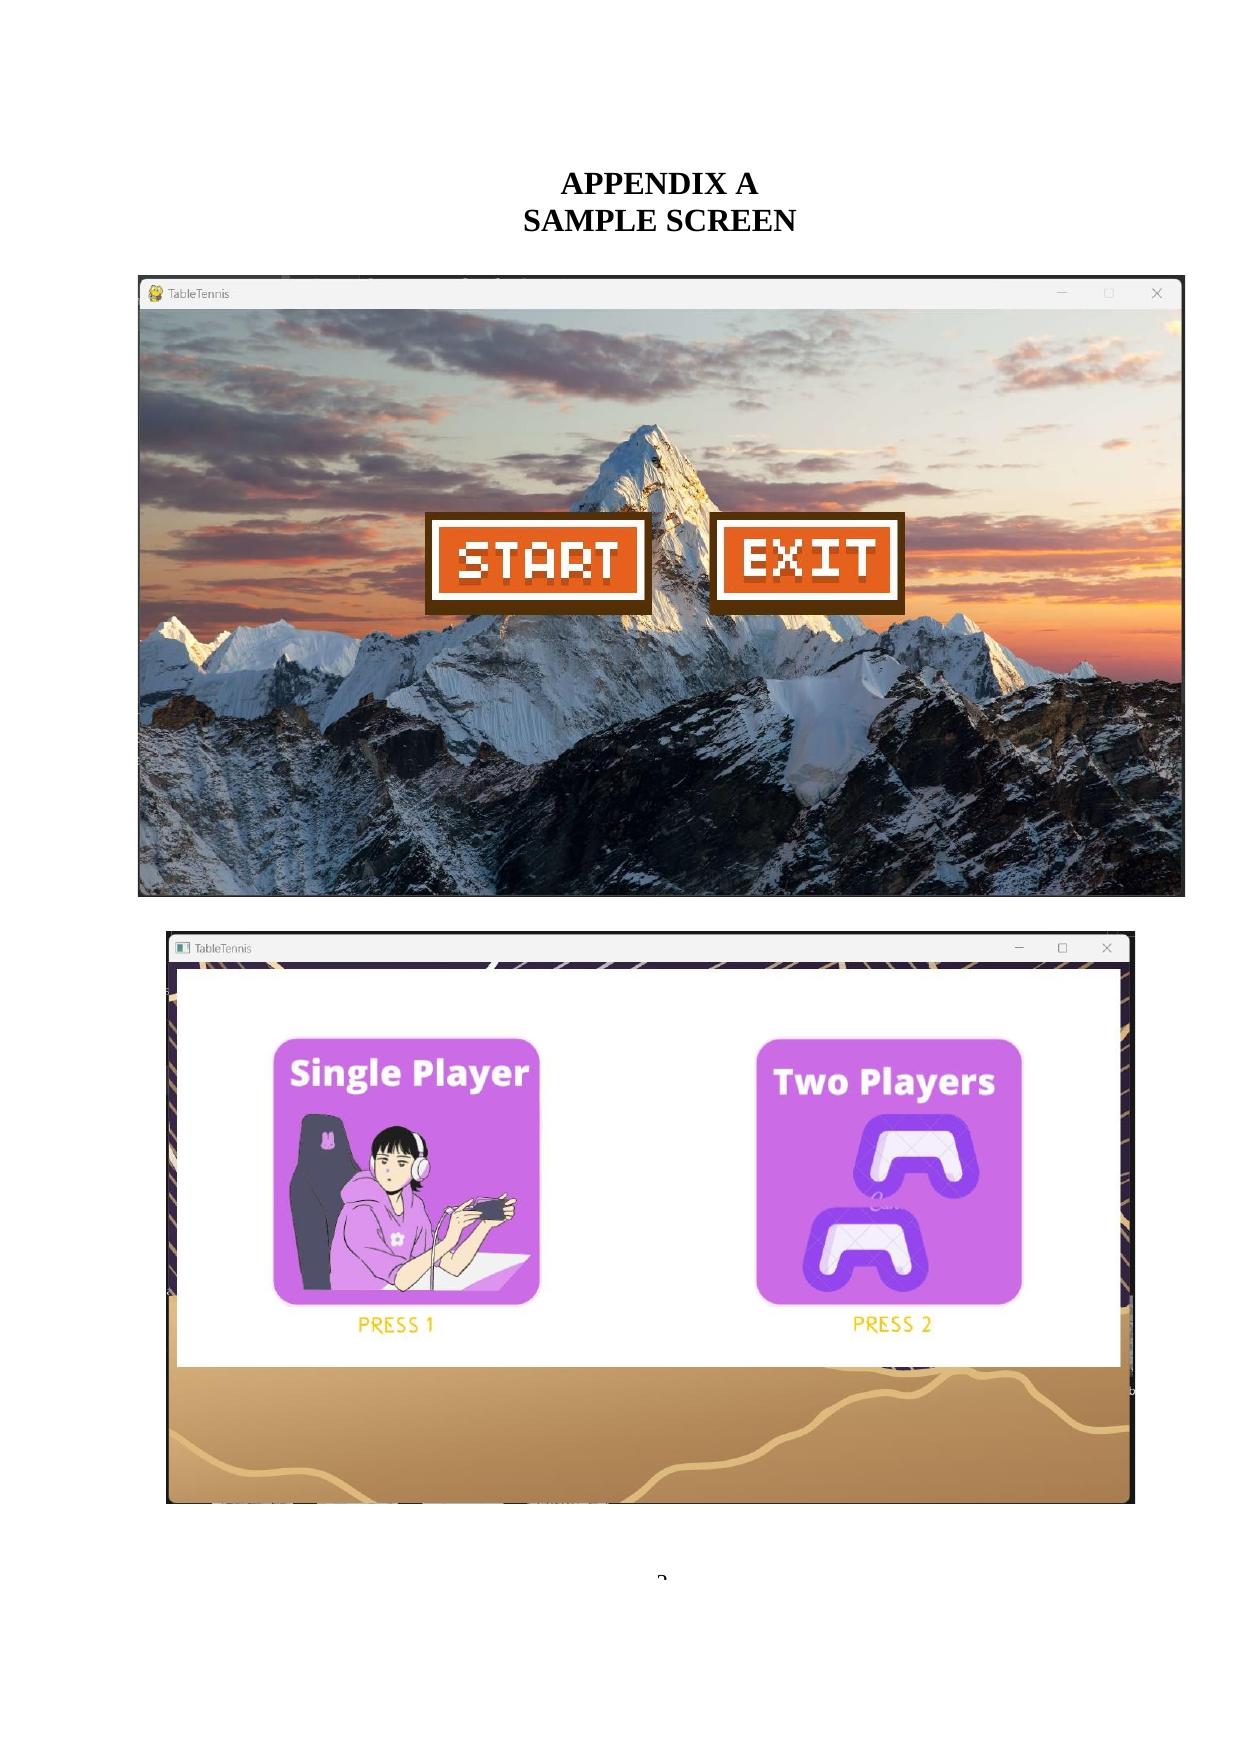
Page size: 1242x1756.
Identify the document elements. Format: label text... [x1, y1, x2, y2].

picture [137, 275, 1186, 897]
subtitle APPENDIX A SAMPLE SCREEN [522, 164, 797, 239]
picture [166, 931, 1136, 1504]
